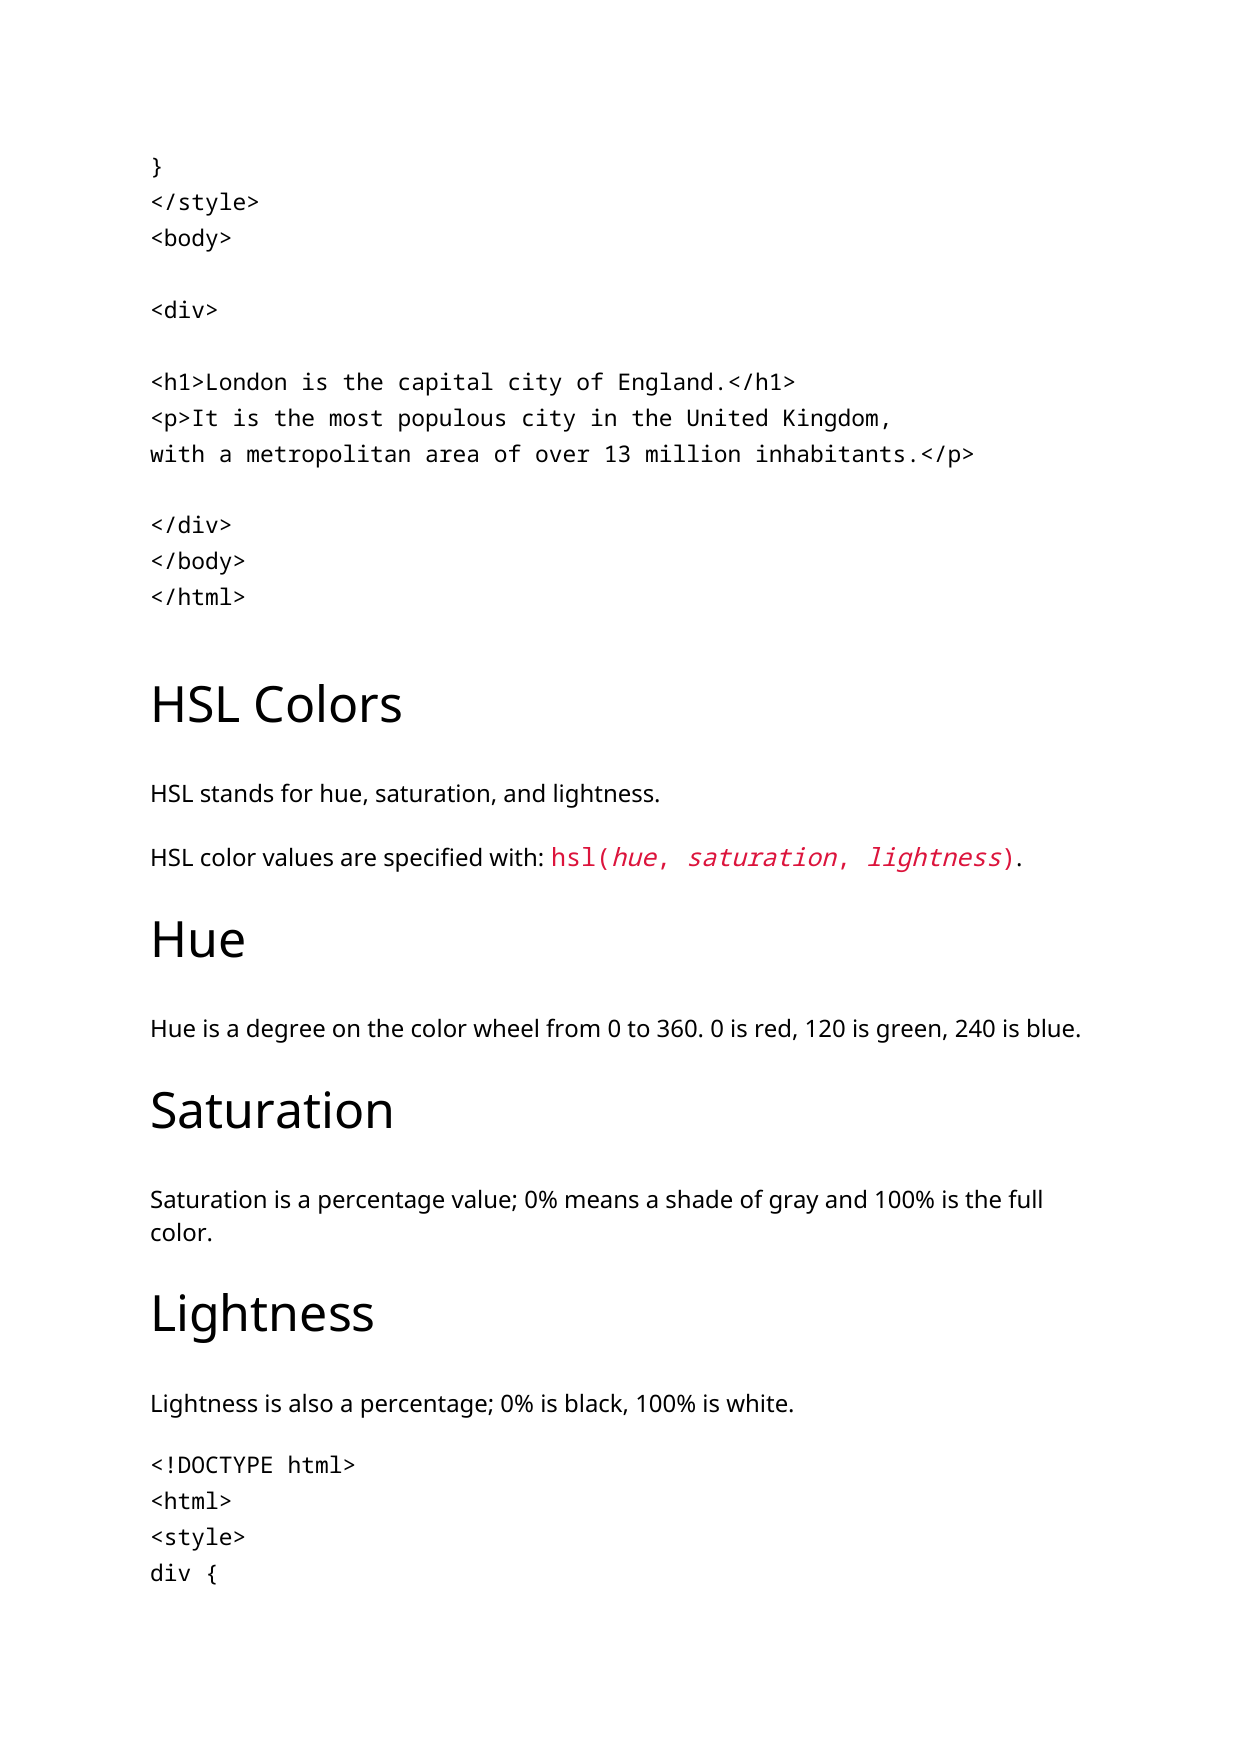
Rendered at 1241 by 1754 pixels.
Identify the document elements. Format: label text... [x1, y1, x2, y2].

text HSL stands for hue, saturation, and lightness. [150, 777, 1090, 810]
subtitle Lightness [150, 1278, 1090, 1346]
subtitle Hue [150, 904, 1090, 972]
text </style> [150, 186, 1090, 217]
text </html> [150, 581, 1090, 612]
text <html> [150, 1485, 1090, 1516]
text </div> [150, 509, 1090, 541]
text <style> [150, 1521, 1090, 1552]
text Lightness is also a percentage; 0% is black, 100% is white. [150, 1387, 1090, 1419]
subtitle Saturation [150, 1075, 1090, 1143]
text Hue is a degree on the color wheel from 0 to 360. 0 is red, 120 is green, 240 is blue. [150, 1012, 1090, 1045]
text </body> [150, 545, 1090, 577]
text <h1>London is the capital city of England.</h1> [150, 366, 1090, 397]
text <!DOCTYPE html> [150, 1449, 1090, 1480]
text <p>It is the most populous city in the United Kingdom, [150, 402, 1090, 433]
text <div> [150, 294, 1090, 325]
text div { [150, 1557, 1090, 1588]
subtitle HSL Colors [150, 669, 1090, 737]
text <body> [150, 222, 1090, 253]
text Saturation is a percentage value; 0% means a shade of gray and 100% is the full color. [150, 1183, 1090, 1248]
text HSL color values are specified with: hsl(hue, saturation, lightness). [150, 840, 1090, 874]
text with a metropolitan area of over 13 million inhabitants.</p> [150, 437, 1090, 469]
text } [150, 150, 1090, 181]
